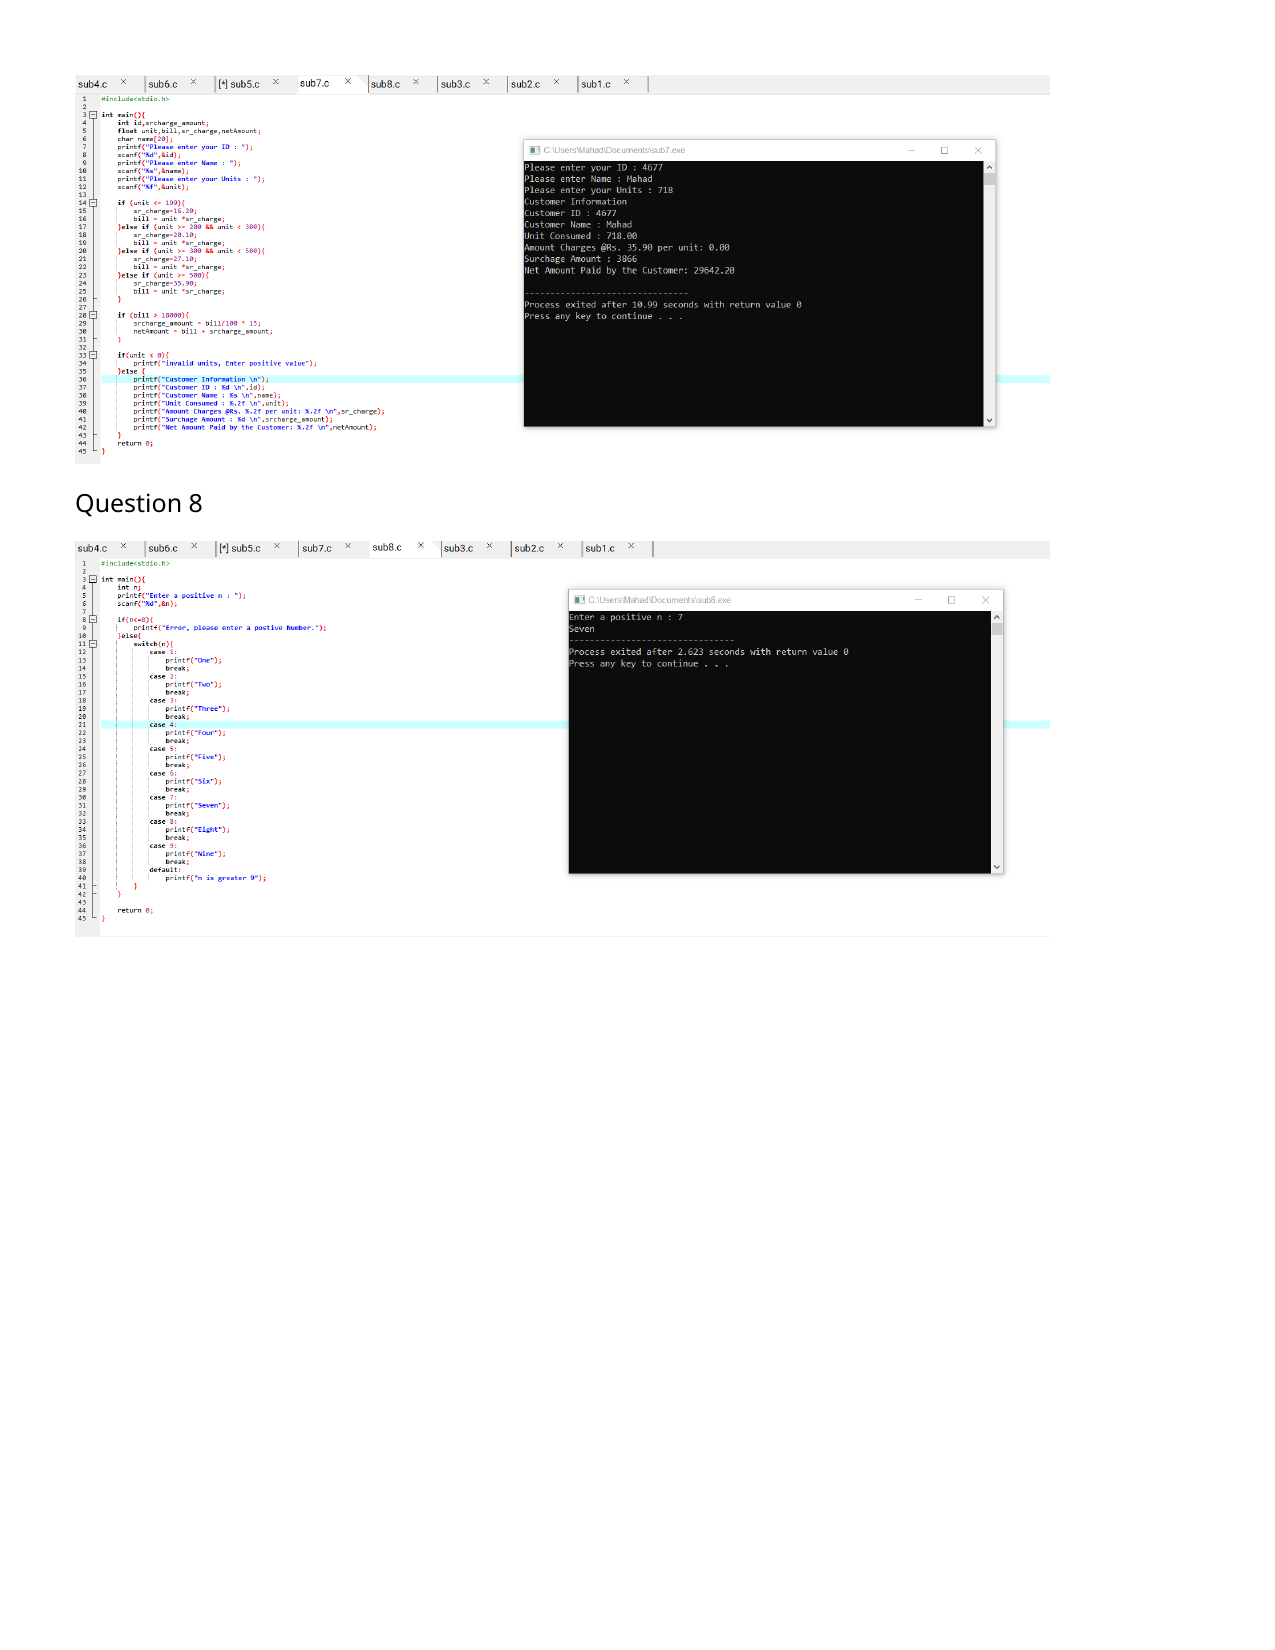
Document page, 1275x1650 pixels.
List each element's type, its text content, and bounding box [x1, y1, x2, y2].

picture [75, 75, 1050, 464]
text Question 8 [75, 485, 1200, 519]
picture [75, 541, 1050, 937]
